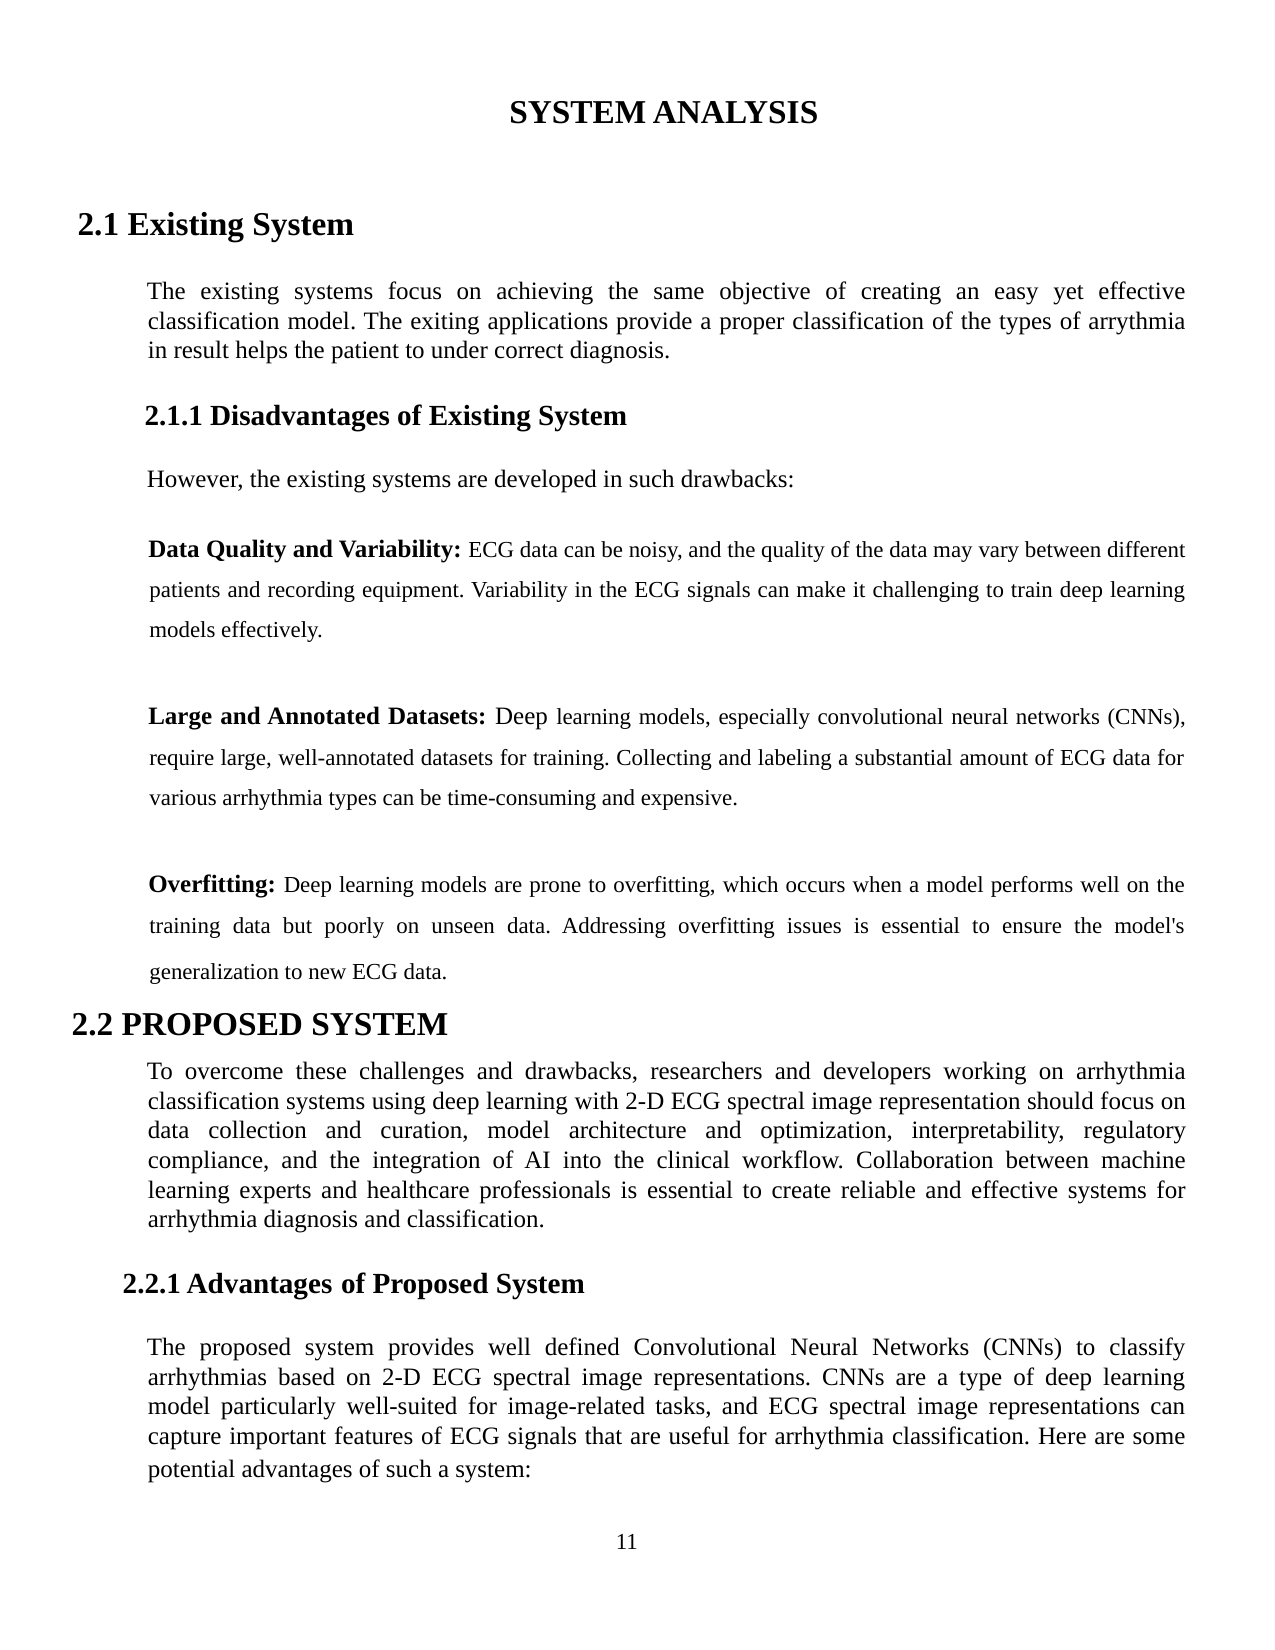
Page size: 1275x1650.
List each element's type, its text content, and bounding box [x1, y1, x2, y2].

text 2.1 Existing System [71, 204, 1214, 243]
text Overfitting: Deep learning models are prone to overfitting, which occurs when a model performs well on the training data but poorly on unseen data. Addressing overfitting issues is essential to ensure the model's generalization to new ECG data. [148, 869, 1187, 985]
text The proposed system provides well defined Convolutional Neural Networks (CNNs) to classify arrhythmias based on 2-D ECG spectral image representations. CNNs are a type of deep learning model particularly well-suited for image-related tasks, and ECG spectral image representations can capture important features of ECG signals that are useful for arrhythmia classification. Here are some potential advantages of such a system: [147, 1332, 1187, 1484]
subtitle SYSTEM ANALYSIS [114, 92, 1214, 131]
text 2.2.1 Advantages of Proposed System [71, 1266, 1187, 1299]
text Large and Annotated Datasets: Deep learning models, especially convolutional neural networks (CNNs), require large, well-annotated datasets for training. Collecting and labeling a substantial amount of ECG data for various arrhythmia types can be time-consuming and expensive. [148, 701, 1187, 810]
text To overcome these challenges and drawbacks, researchers and developers working on arrhythmia classification systems using deep learning with 2-D ECG spectral image representation should focus on data collection and curation, model architecture and optimization, interpretability, regulatory compliance, and the integration of AI into the clinical workflow. Collaboration between machine learning experts and healthcare professionals is essential to create reliable and effective systems for arrhythmia diagnosis and classification. [147, 1056, 1187, 1233]
text 2.2 PROPOSED SYSTEM [71, 1004, 1214, 1043]
text The existing systems focus on achieving the same objective of creating an easy yet effective classification model. The exiting applications provide a proper classification of the types of arrythmia in result helps the patient to under correct diagnosis. [147, 276, 1187, 364]
text 2.1.1 Disadvantages of Existing System [68, 398, 1214, 432]
text Data Quality and Variability: ECG data can be noisy, and the quality of the data may vary between different patients and recording equipment. Variability in the ECG signals can make it challenging to train deep learning models effectively. [148, 534, 1187, 643]
text However, the existing systems are developed in such drawbacks: [147, 464, 1187, 493]
